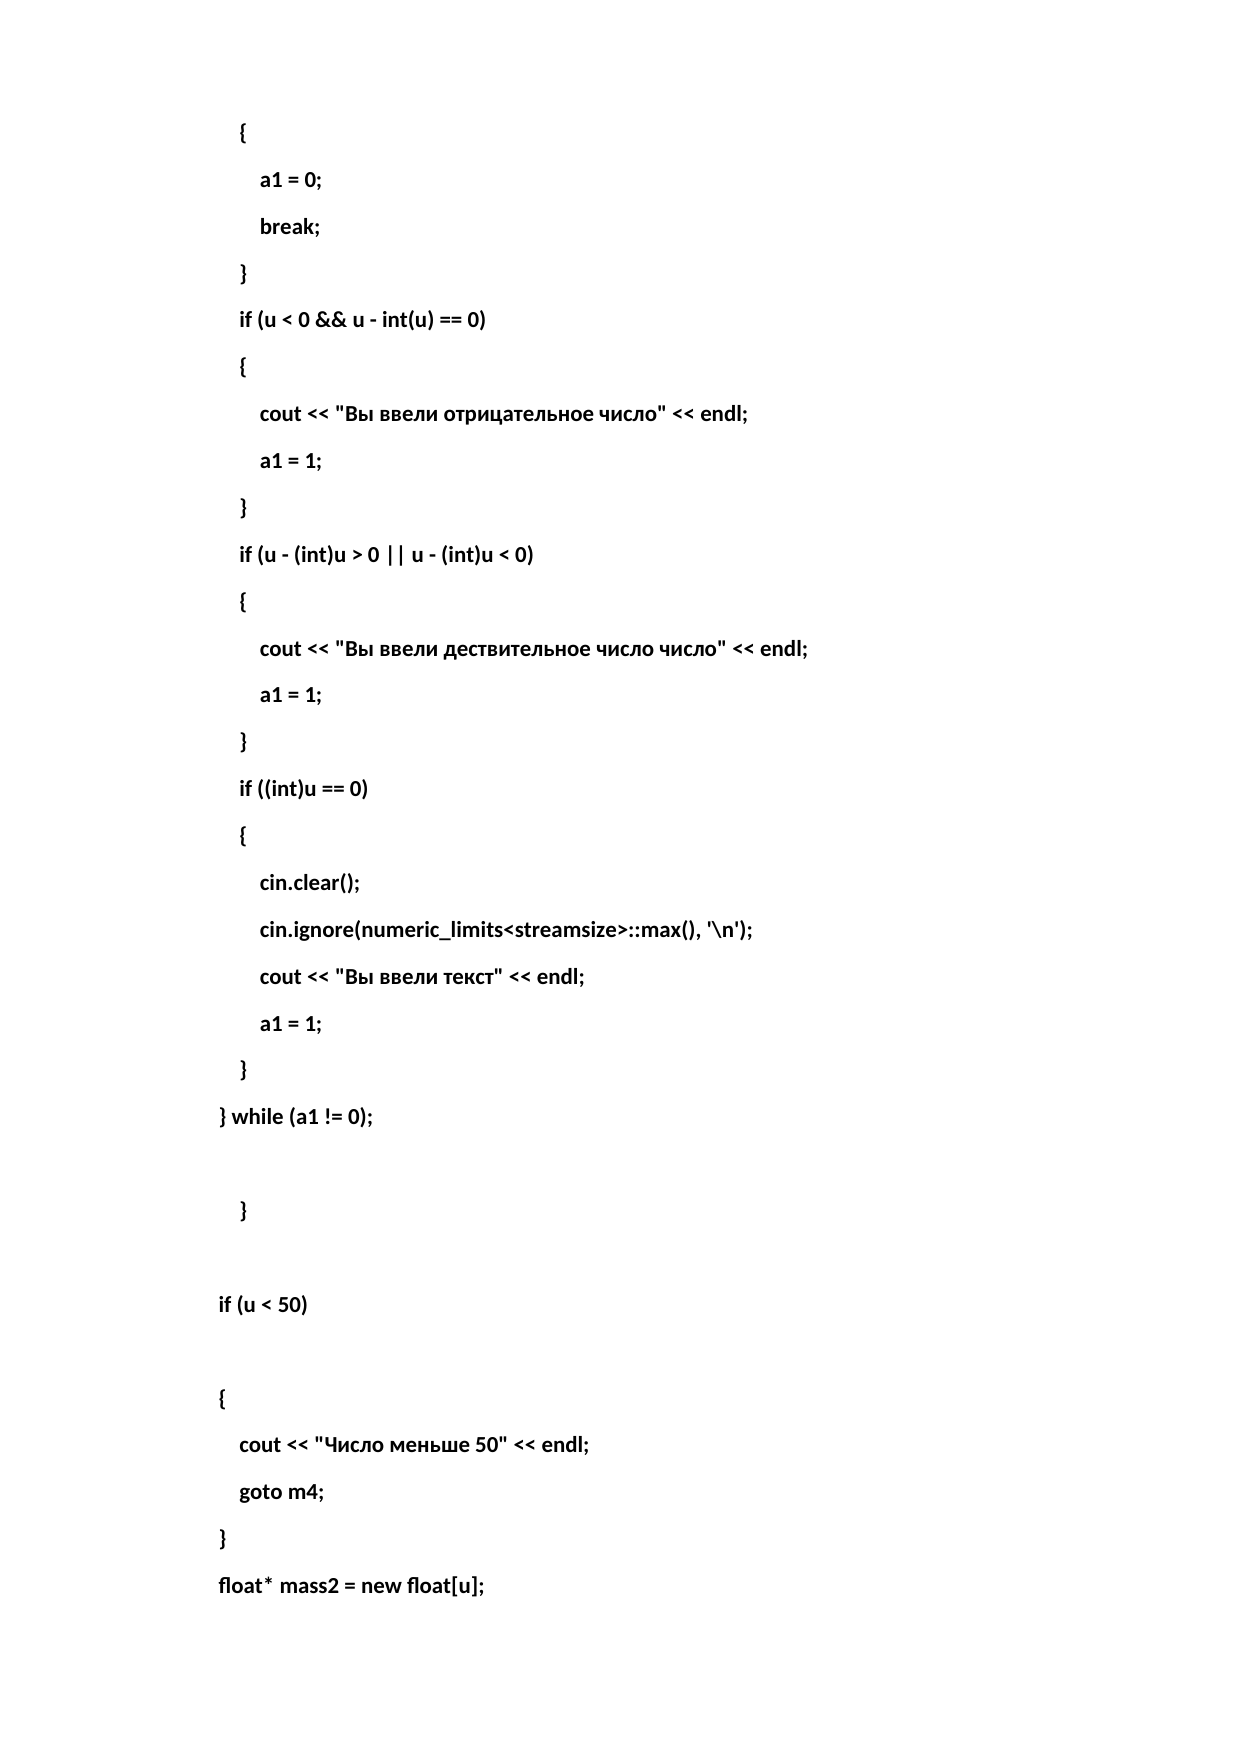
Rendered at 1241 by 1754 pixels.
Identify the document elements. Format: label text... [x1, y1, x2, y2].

text a1 = 0; [177, 165, 1152, 193]
text { [177, 118, 1152, 146]
text goto m4; [177, 1477, 1152, 1506]
text } [177, 493, 1152, 521]
text break; [177, 212, 1152, 240]
text } [177, 259, 1152, 287]
text } [177, 1196, 1152, 1224]
text { [177, 1384, 1152, 1412]
text cout << "Вы ввели дествительное число число" << endl; [177, 634, 1152, 662]
text a1 = 1; [177, 1009, 1152, 1037]
text a1 = 1; [177, 446, 1152, 474]
text { [177, 352, 1152, 381]
text if (u < 0 && u - int(u) == 0) [177, 306, 1152, 334]
text } [177, 1524, 1152, 1552]
text if (u < 50) [177, 1290, 1152, 1318]
text if ((int)u == 0) [177, 774, 1152, 802]
text cout << "Вы ввели текст" << endl; [177, 962, 1152, 990]
text a1 = 1; [177, 681, 1152, 709]
text float* mass2 = new float[u]; [177, 1571, 1152, 1599]
text } [177, 1056, 1152, 1084]
text { [177, 587, 1152, 615]
text } while (a1 != 0); [177, 1102, 1152, 1131]
text cin.ignore(numeric_limits<streamsize>::max(), '\n'); [177, 915, 1152, 943]
text cout << "Вы ввели отрицательное число" << endl; [177, 399, 1152, 427]
text cin.clear(); [177, 868, 1152, 896]
text { [177, 821, 1152, 849]
text if (u - (int)u > 0 || u - (int)u < 0) [177, 540, 1152, 568]
text } [177, 727, 1152, 756]
text cout << "Число меньше 50" << endl; [177, 1431, 1152, 1459]
